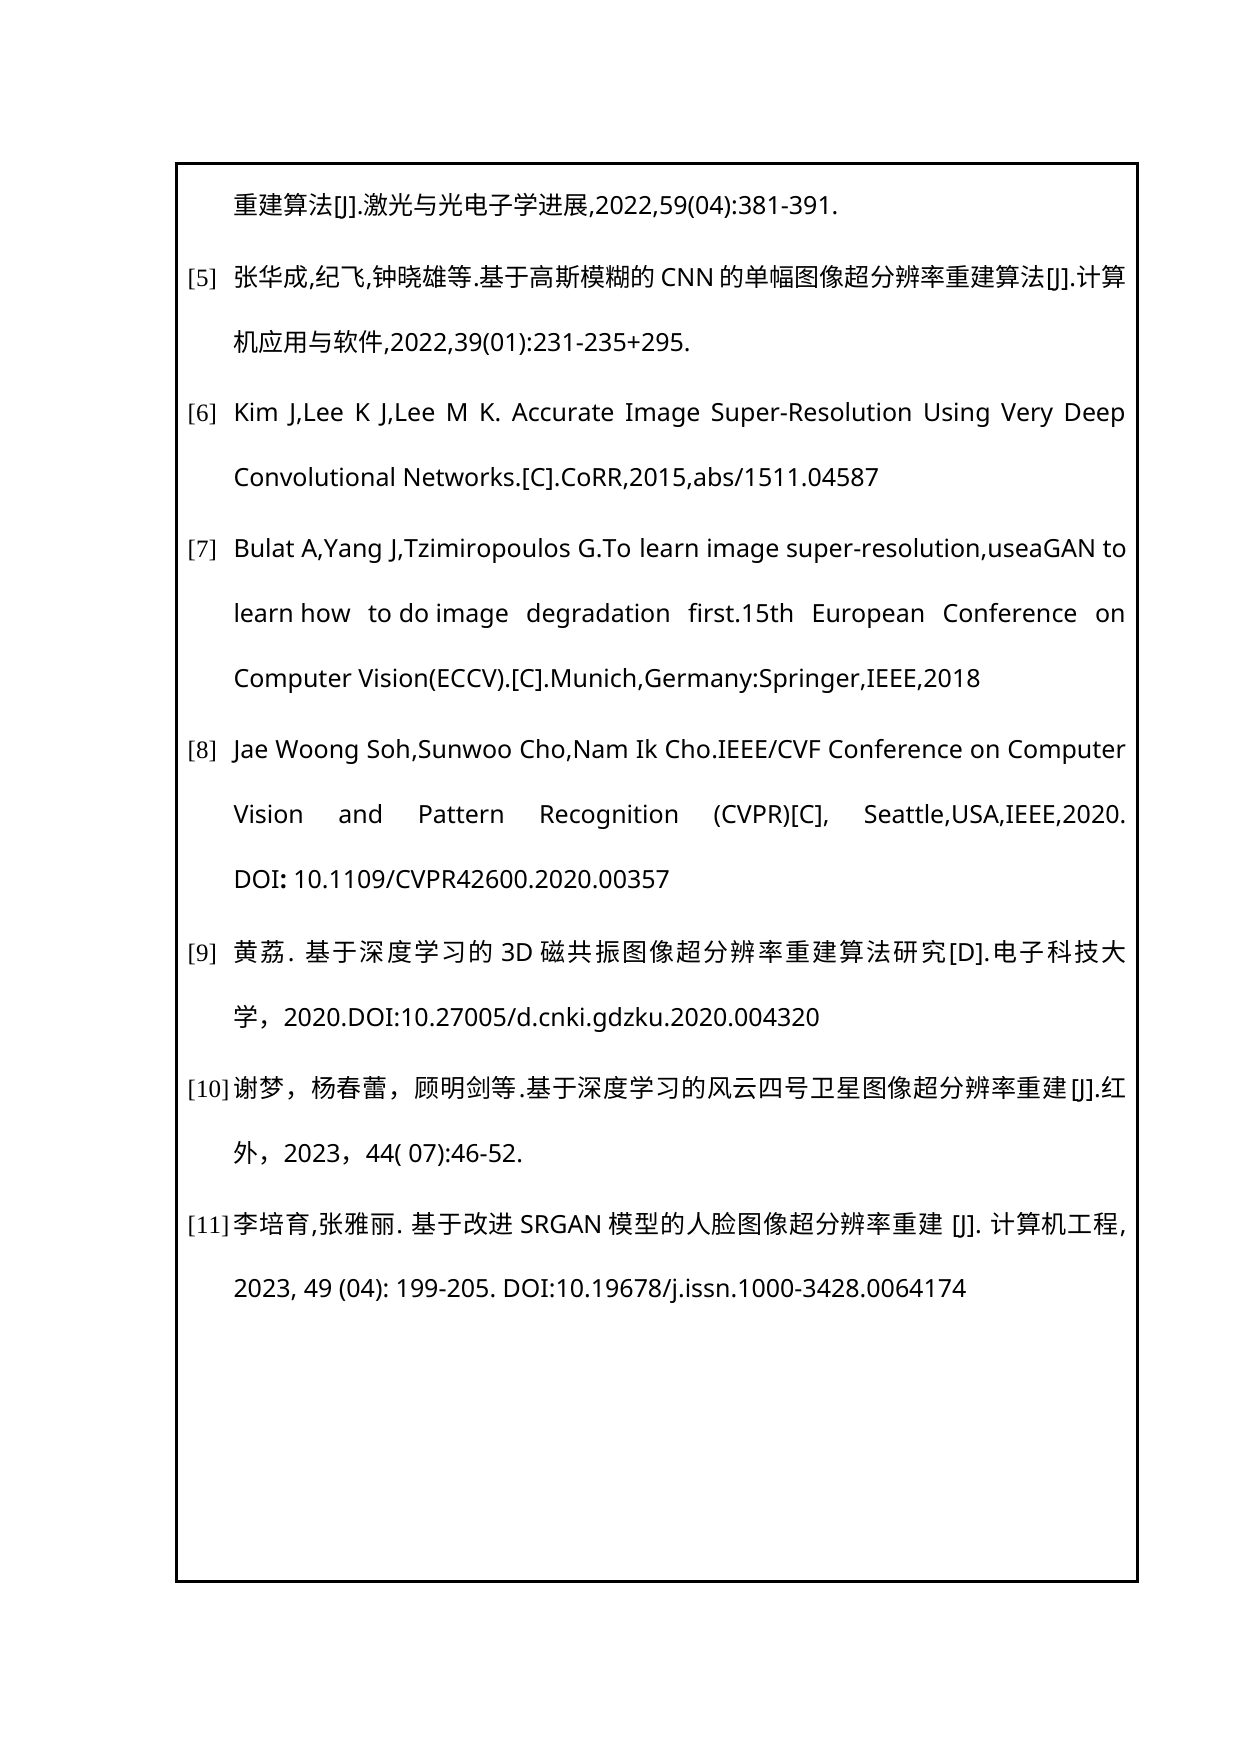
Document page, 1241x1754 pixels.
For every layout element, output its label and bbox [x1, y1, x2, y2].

table_header [178, 165, 1136, 1580]
